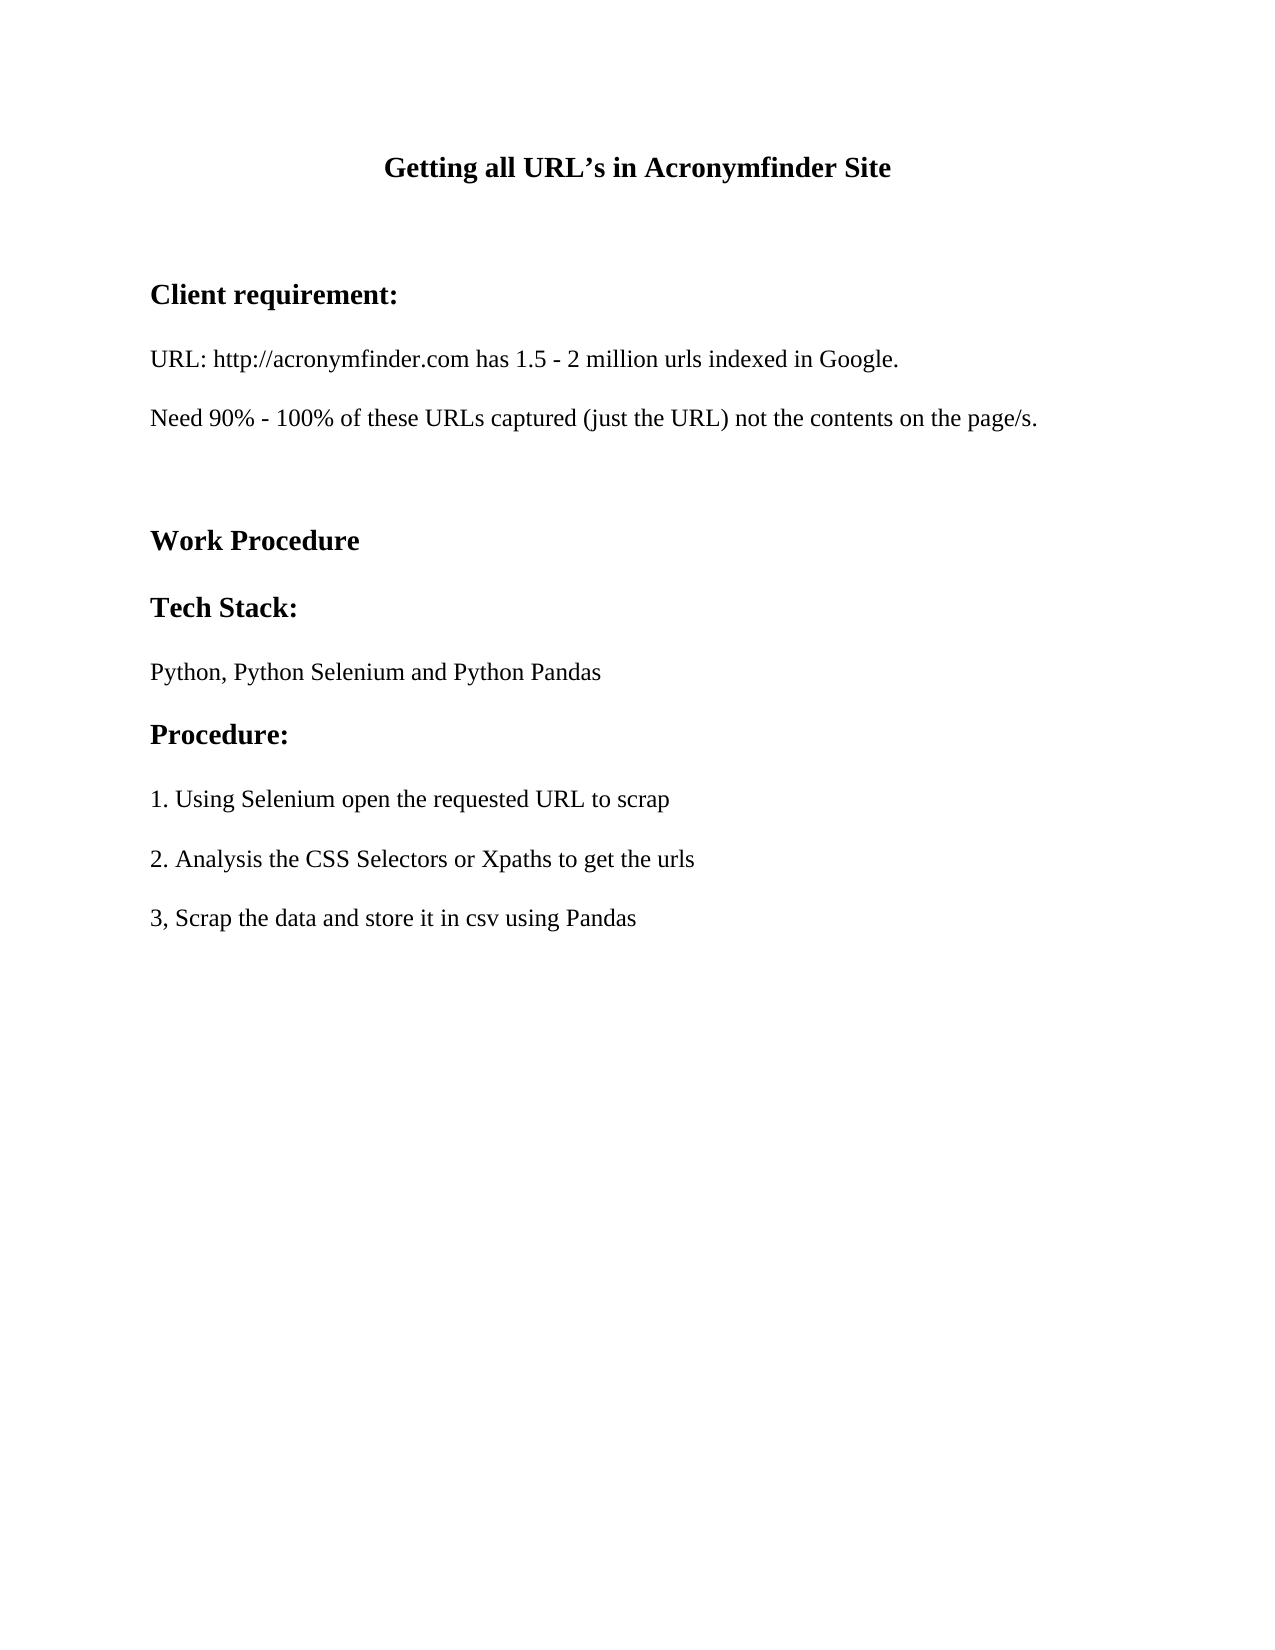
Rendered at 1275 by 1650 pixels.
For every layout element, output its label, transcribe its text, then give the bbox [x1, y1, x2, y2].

text Client requirement: [150, 277, 1125, 310]
text Need 90% - 100% of these URLs captured (just the URL) not the contents on the page/s. [150, 403, 1125, 432]
text Work Procedure [150, 523, 1125, 557]
text Tech Stack: [150, 590, 1125, 624]
text 1. Using Selenium open the requested URL to scrap [150, 784, 1125, 813]
text 2. Analysis the CSS Selectors or Xpaths to get the urls [150, 844, 1125, 872]
text Procedure: [150, 717, 1125, 750]
text 3, Scrap the data and store it in csv using Pandas [150, 903, 1125, 932]
text URL: http://acronymfinder.com has 1.5 - 2 million urls indexed in Google. [150, 344, 1125, 372]
text Python, Python Selenium and Python Pandas [150, 657, 1125, 686]
text Getting all URL’s in Acronymfinder Site [150, 150, 1125, 183]
